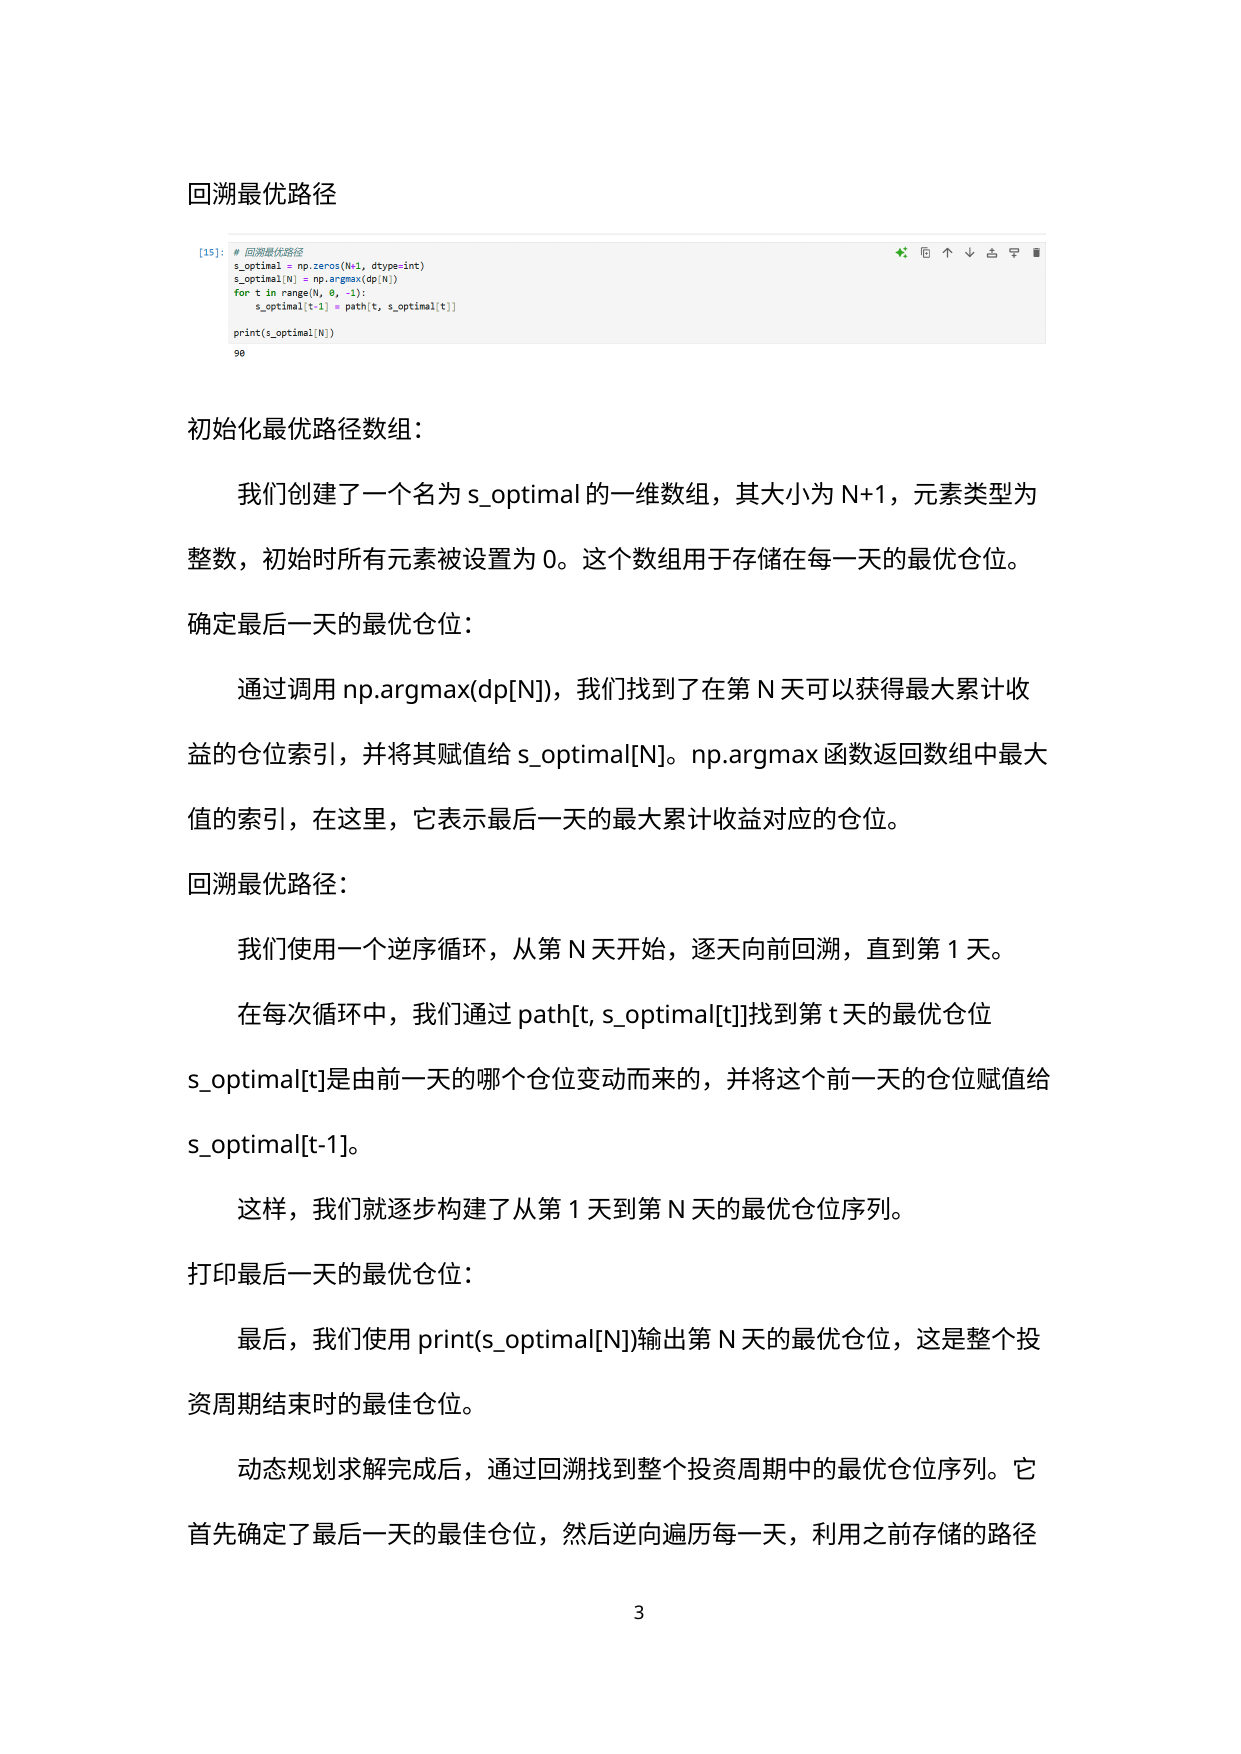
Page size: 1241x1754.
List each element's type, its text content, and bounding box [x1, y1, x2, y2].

text 初始化最优路径数组： [187, 396, 1053, 461]
text 在每次循环中，我们通过path[t, s_optimal[t]]找到第t天的最优仓位s_optimal[t]是由前一天的哪个仓位变动而来的，并将这个前一天的仓位赋值给s_optimal[t-1]。 [187, 981, 1053, 1176]
text 最后，我们使用print(s_optimal[N])输出第N天的最优仓位，这是整个投资周期结束时的最佳仓位。 [187, 1306, 1053, 1436]
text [187, 1436, 1053, 1566]
text 回溯最优路径： [187, 851, 1053, 916]
text 我们创建了一个名为s_optimal的一维数组，其大小为N+1，元素类型为整数，初始时所有元素被设置为0。这个数组用于存储在每一天的最优仓位。 [187, 461, 1053, 591]
subtitle 回溯最优路径 [187, 160, 1053, 225]
text 我们使用一个逆序循环，从第N天开始，逐天向前回溯，直到第1天。 [187, 916, 1053, 981]
picture [187, 233, 1053, 364]
text 确定最后一天的最优仓位： [187, 591, 1053, 656]
text 通过调用np.argmax(dp[N])，我们找到了在第N天可以获得最大累计收益的仓位索引，并将其赋值给s_optimal[N]。np.argmax函数返回数组中最大值的索引，在这里，它表示最后一天的最大累计收益对应的仓位。 [187, 656, 1053, 851]
text 打印最后一天的最优仓位： [187, 1241, 1053, 1306]
text 这样，我们就逐步构建了从第1天到第N天的最优仓位序列。 [187, 1176, 1053, 1241]
